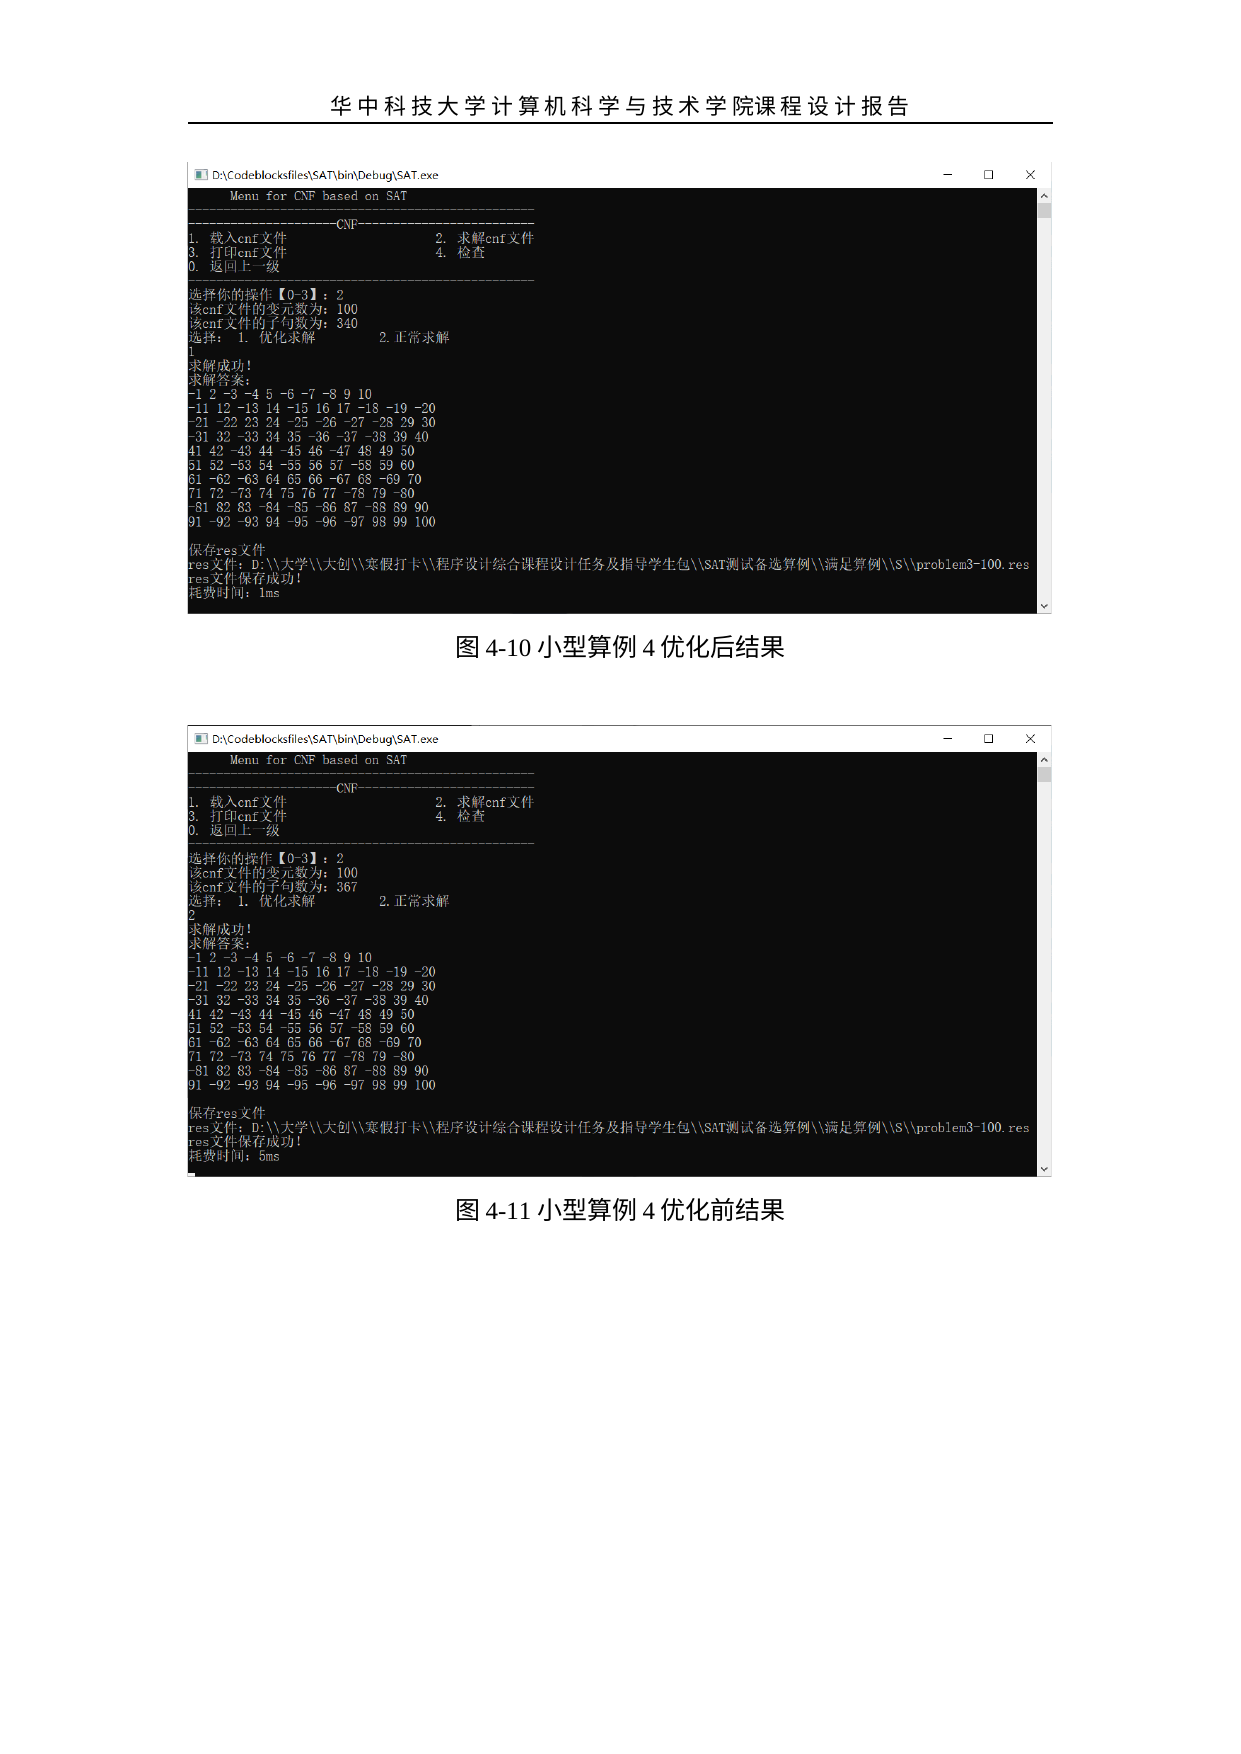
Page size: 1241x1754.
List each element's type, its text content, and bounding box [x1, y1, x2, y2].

picture [187, 725, 1052, 1177]
picture [187, 162, 1052, 614]
text 图4-11 小型算例4优化前结果 [187, 1191, 1053, 1227]
text 图4-10 小型算例4优化后结果 [187, 628, 1053, 664]
